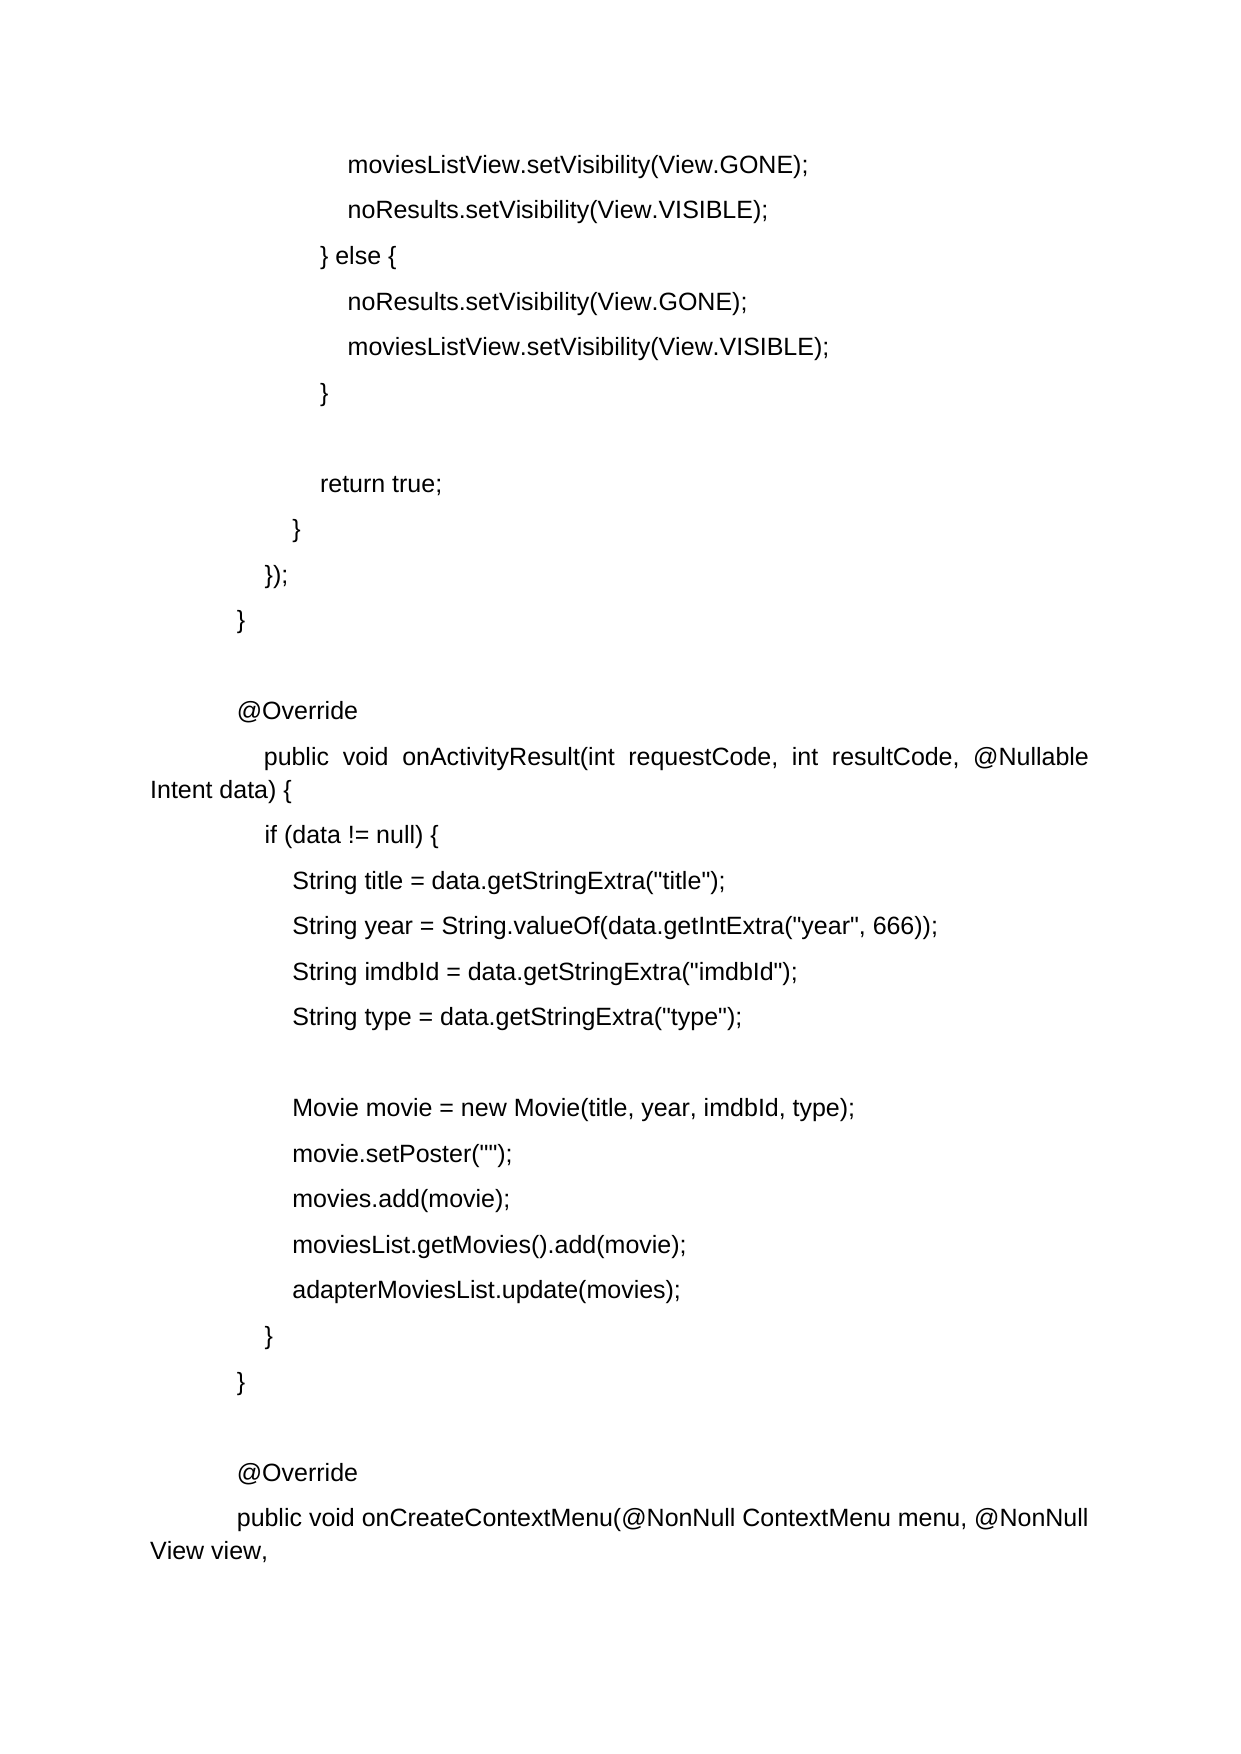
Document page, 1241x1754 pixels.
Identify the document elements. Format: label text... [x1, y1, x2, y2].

text String title = data.getStringExtra("title"); [150, 866, 1090, 894]
text if (data != null) { [150, 820, 1090, 849]
text } [150, 1321, 1090, 1350]
text @Override [150, 1458, 1090, 1486]
text public void onCreateContextMenu(@NonNull ContextMenu menu, @NonNull View view, [150, 1503, 1090, 1565]
text }); [150, 560, 1090, 588]
text public void onActivityResult(int requestCode, int resultCode, @Nullable Intent data) { [150, 742, 1090, 803]
text moviesList.getMovies().add(movie); [150, 1230, 1090, 1259]
text noResults.setVisibility(View.GONE); [150, 287, 1090, 315]
text String type = data.getStringExtra("type"); [150, 1002, 1090, 1031]
text } [150, 514, 1090, 543]
text moviesListView.setVisibility(View.VISIBLE); [150, 332, 1090, 361]
text } [150, 605, 1090, 634]
text adapterMoviesList.update(movies); [150, 1276, 1090, 1304]
text noResults.setVisibility(View.VISIBLE); [150, 196, 1090, 224]
text } [150, 1367, 1090, 1395]
text moviesListView.setVisibility(View.GONE); [150, 150, 1090, 179]
text } [150, 378, 1090, 406]
text String imdbId = data.getStringExtra("imdbId"); [150, 957, 1090, 986]
text return true; [150, 469, 1090, 497]
text movies.add(movie); [150, 1184, 1090, 1213]
text Movie movie = new Movie(title, year, imdbId, type); [150, 1093, 1090, 1122]
text } else { [150, 241, 1090, 270]
text @Override [150, 696, 1090, 725]
text movie.setPoster(""); [150, 1139, 1090, 1168]
text String year = String.valueOf(data.getIntExtra("year", 666)); [150, 911, 1090, 940]
